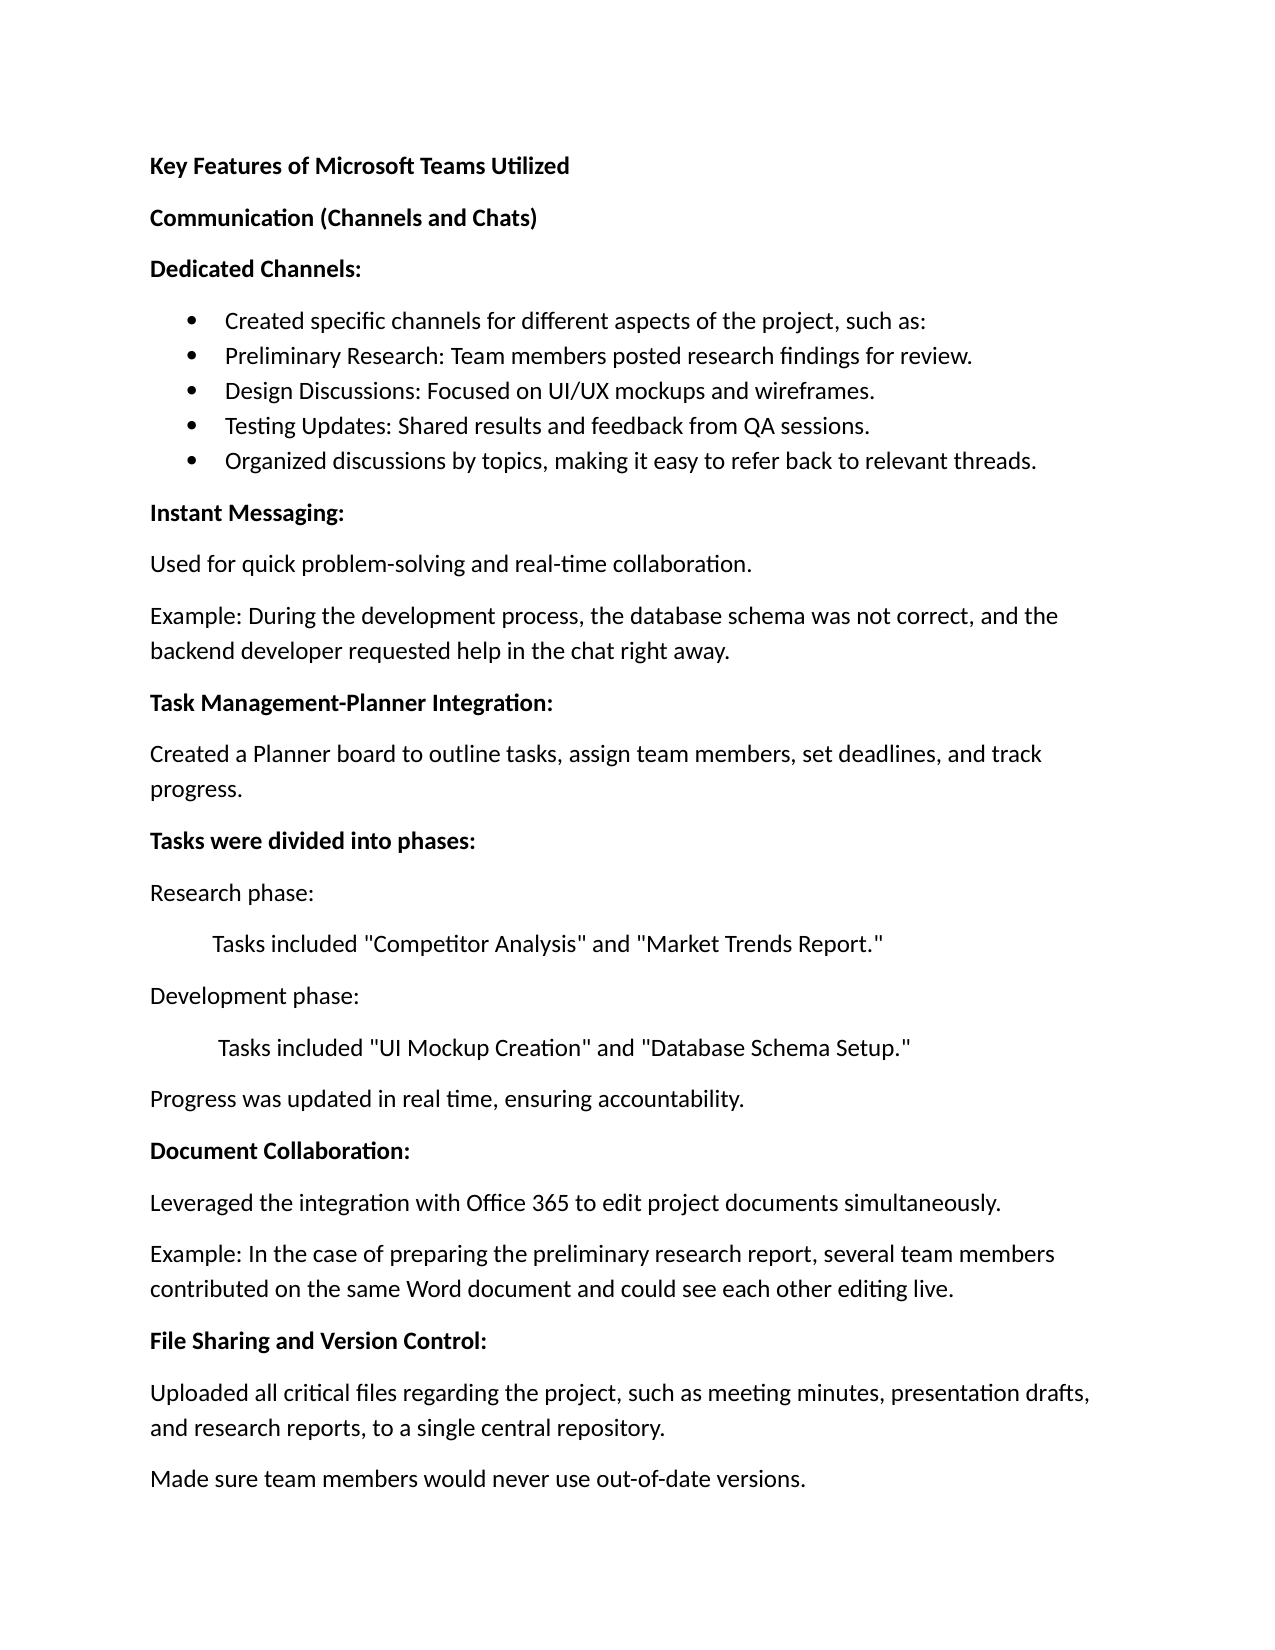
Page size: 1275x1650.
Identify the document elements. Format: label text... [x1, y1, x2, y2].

text Development phase: [150, 980, 1125, 1011]
list Organized discussions by topics, making it easy to refer back to relevant threads. [187, 445, 1125, 476]
text Tasks included "Competitor Analysis" and "Market Trends Report." [150, 928, 1125, 959]
text Example: During the development process, the database schema was not correct, and the backend developer requested help in the chat right away. [150, 600, 1125, 666]
text Used for quick problem-solving and real-time collaboration. [150, 548, 1125, 579]
list Testing Updates: Shared results and feedback from QA sessions. [187, 410, 1125, 441]
text Example: In the case of preparing the preliminary research report, several team members contributed on the same Word document and could see each other editing live. [150, 1238, 1125, 1304]
text Task Management-Planner Integration: [150, 687, 1125, 717]
text Tasks were divided into phases: [150, 825, 1125, 856]
text Leveraged the integration with Office 365 to edit project documents simultaneously. [150, 1187, 1125, 1217]
text Tasks included "UI Mockup Creation" and "Database Schema Setup." [150, 1032, 1125, 1062]
list Created specific channels for different aspects of the project, such as: [187, 305, 1125, 336]
list Preliminary Research: Team members posted research findings for review. [187, 340, 1125, 371]
text Progress was updated in real time, ensuring accountability. [150, 1083, 1125, 1114]
text Instant Messaging: [150, 497, 1125, 527]
text Uploaded all critical files regarding the project, such as meeting minutes, presentation drafts, and research reports, to a single central repository. [150, 1377, 1125, 1442]
text Dedicated Channels: [150, 253, 1125, 284]
text Research phase: [150, 877, 1125, 907]
text Document Collaboration: [150, 1135, 1125, 1166]
text Created a Planner board to outline tasks, assign team members, set deadlines, and track progress. [150, 738, 1125, 804]
text File Sharing and Version Control: [150, 1325, 1125, 1356]
text Key Features of Microsoft Teams Utilized [150, 150, 1125, 181]
list Design Discussions: Focused on UI/UX mockups and wireframes. [187, 375, 1125, 406]
text Made sure team members would never use out-of-date versions. [150, 1463, 1125, 1494]
text Communication (Channels and Chats) [150, 202, 1125, 232]
